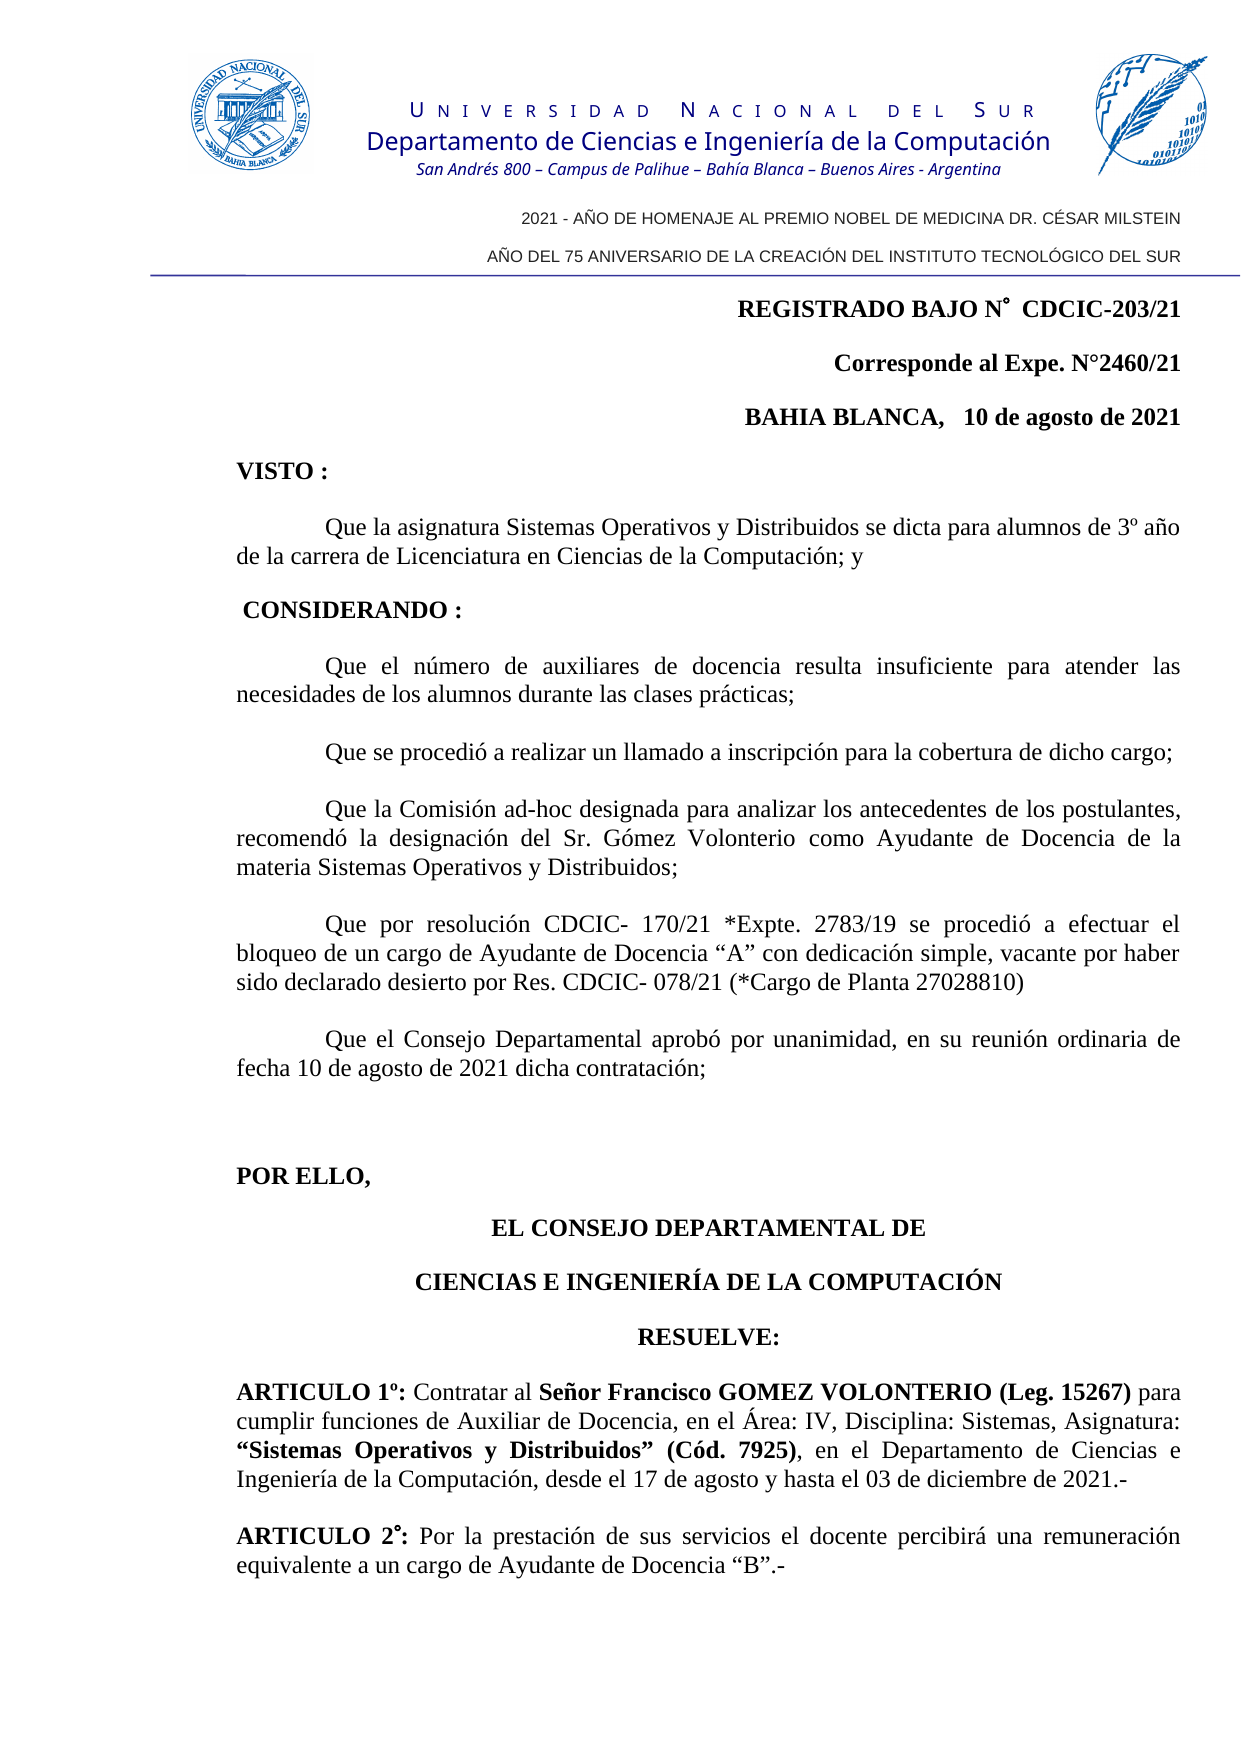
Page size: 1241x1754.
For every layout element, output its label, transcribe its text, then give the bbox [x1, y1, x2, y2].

text REGISTRADO BAJO N CDCIC-203/21 [236, 295, 1181, 322]
text Que se procedió a realizar un llamado a inscripción para la cobertura de dicho cargo; [236, 737, 1181, 766]
text Corresponde al Expe. N°2460/21 [236, 349, 1181, 377]
text Que el Consejo Departamental aprobó por unanimidad, en su reunión ordinaria de fecha 10 de agosto de 2021 dicha contratación; [236, 1024, 1181, 1082]
picture [187, 53, 315, 174]
text POR ELLO, [236, 1163, 1181, 1190]
text VISTO : [236, 458, 1181, 485]
text ARTICULO 2: Por la prestación de sus servicios el docente percibirá una remuneración equivalente a un cargo de Ayudante de Docencia “B”.- [236, 1521, 1181, 1579]
text Que el número de auxiliares de docencia resulta insuficiente para atender las necesidades de los alumnos durante las clases prácticas; [236, 651, 1181, 708]
text RESUELVE: [236, 1323, 1181, 1350]
text Que la asignatura Sistemas Operativos y Distribuidos se dicta para alumnos de 3º año de la carrera de Licenciatura en Ciencias de la Computación; y [236, 512, 1181, 569]
text CONSIDERANDO : [236, 597, 1181, 624]
text CIENCIAS E INGENIERÍA DE LA COMPUTACIÓN [236, 1269, 1181, 1296]
text Que la Comisión ad-hoc designada para analizar los antecedentes de los postulantes, recomendó la designación del Sr. Gómez Volonterio como Ayudante de Docencia de la materia Sistemas Operativos y Distribuidos; [236, 794, 1181, 881]
text Que por resolución CDCIC- 170/21 *Expte. 2783/19 se procedió a efectuar el bloqueo de un cargo de Ayudante de Docencia “A” con dedicación simple, vacante por haber sido declarado desierto por Res. CDCIC- 078/21 (*Cargo de Planta 27028810) [236, 909, 1181, 996]
text ARTICULO 1º: Contratar al Señor Francisco GOMEZ VOLONTERIO (Leg. 15267) para cumplir funciones de Auxiliar de Docencia, en el Área: IV, Disciplina: Sistemas, Asignatura: “Sistemas Operativos y Distribuidos” (Cód. 7925), en el Departamento de Ciencias e Ingeniería de la Computación, desde el 17 de agosto y hasta el 03 de diciembre de 2021.- [236, 1377, 1181, 1492]
text EL CONSEJO DEPARTAMENTAL DE [236, 1215, 1181, 1242]
picture [1095, 53, 1209, 176]
text BAHIA BLANCA, 10 de agosto de 2021 [236, 404, 1181, 431]
